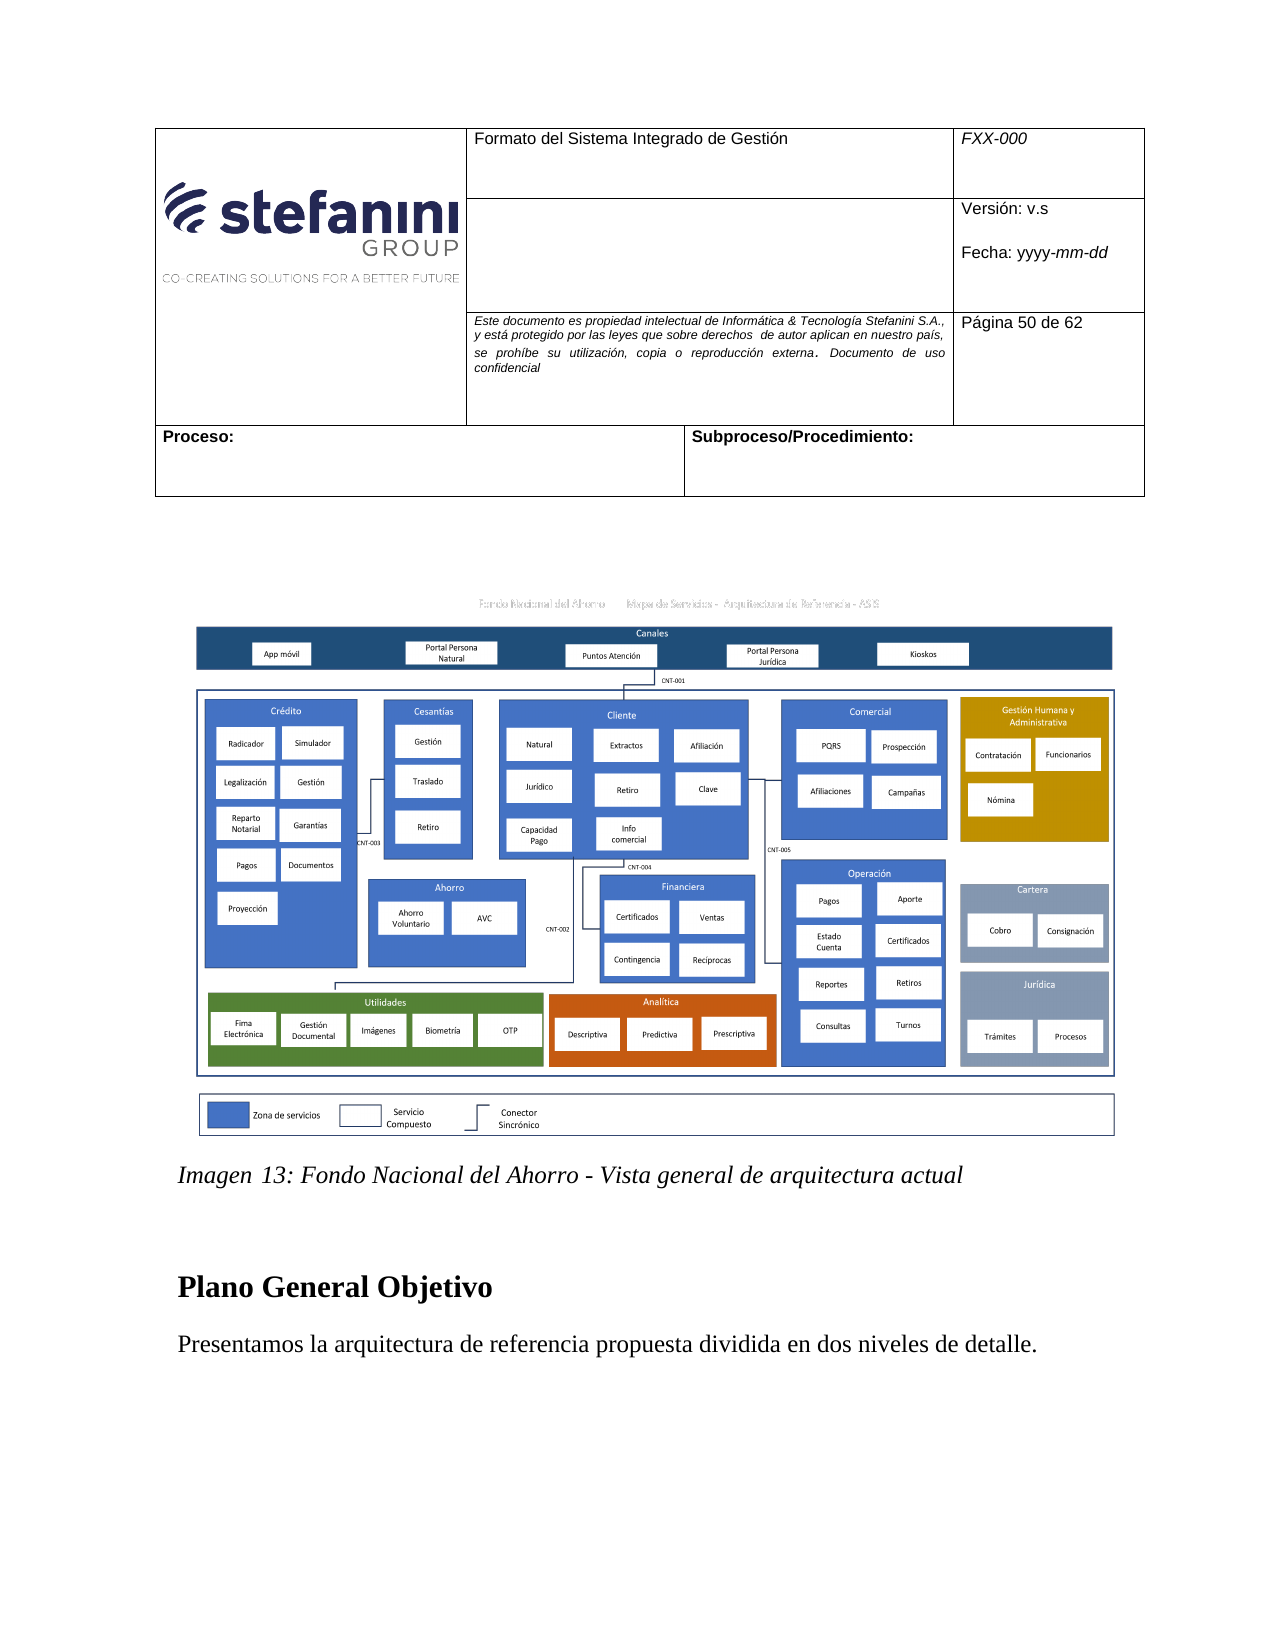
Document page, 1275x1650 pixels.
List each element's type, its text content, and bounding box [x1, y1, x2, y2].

subtitle Plano General Objetivo [177, 1268, 1098, 1304]
text Presentamos la arquitectura de referencia propuesta dividida en dos niveles de detalle. [177, 1329, 1098, 1357]
text Imagen 13: Fondo Nacional del Ahorro - Vista general de arquitectura actual [177, 1160, 1098, 1189]
picture [162, 182, 460, 286]
picture [196, 599, 1115, 1136]
